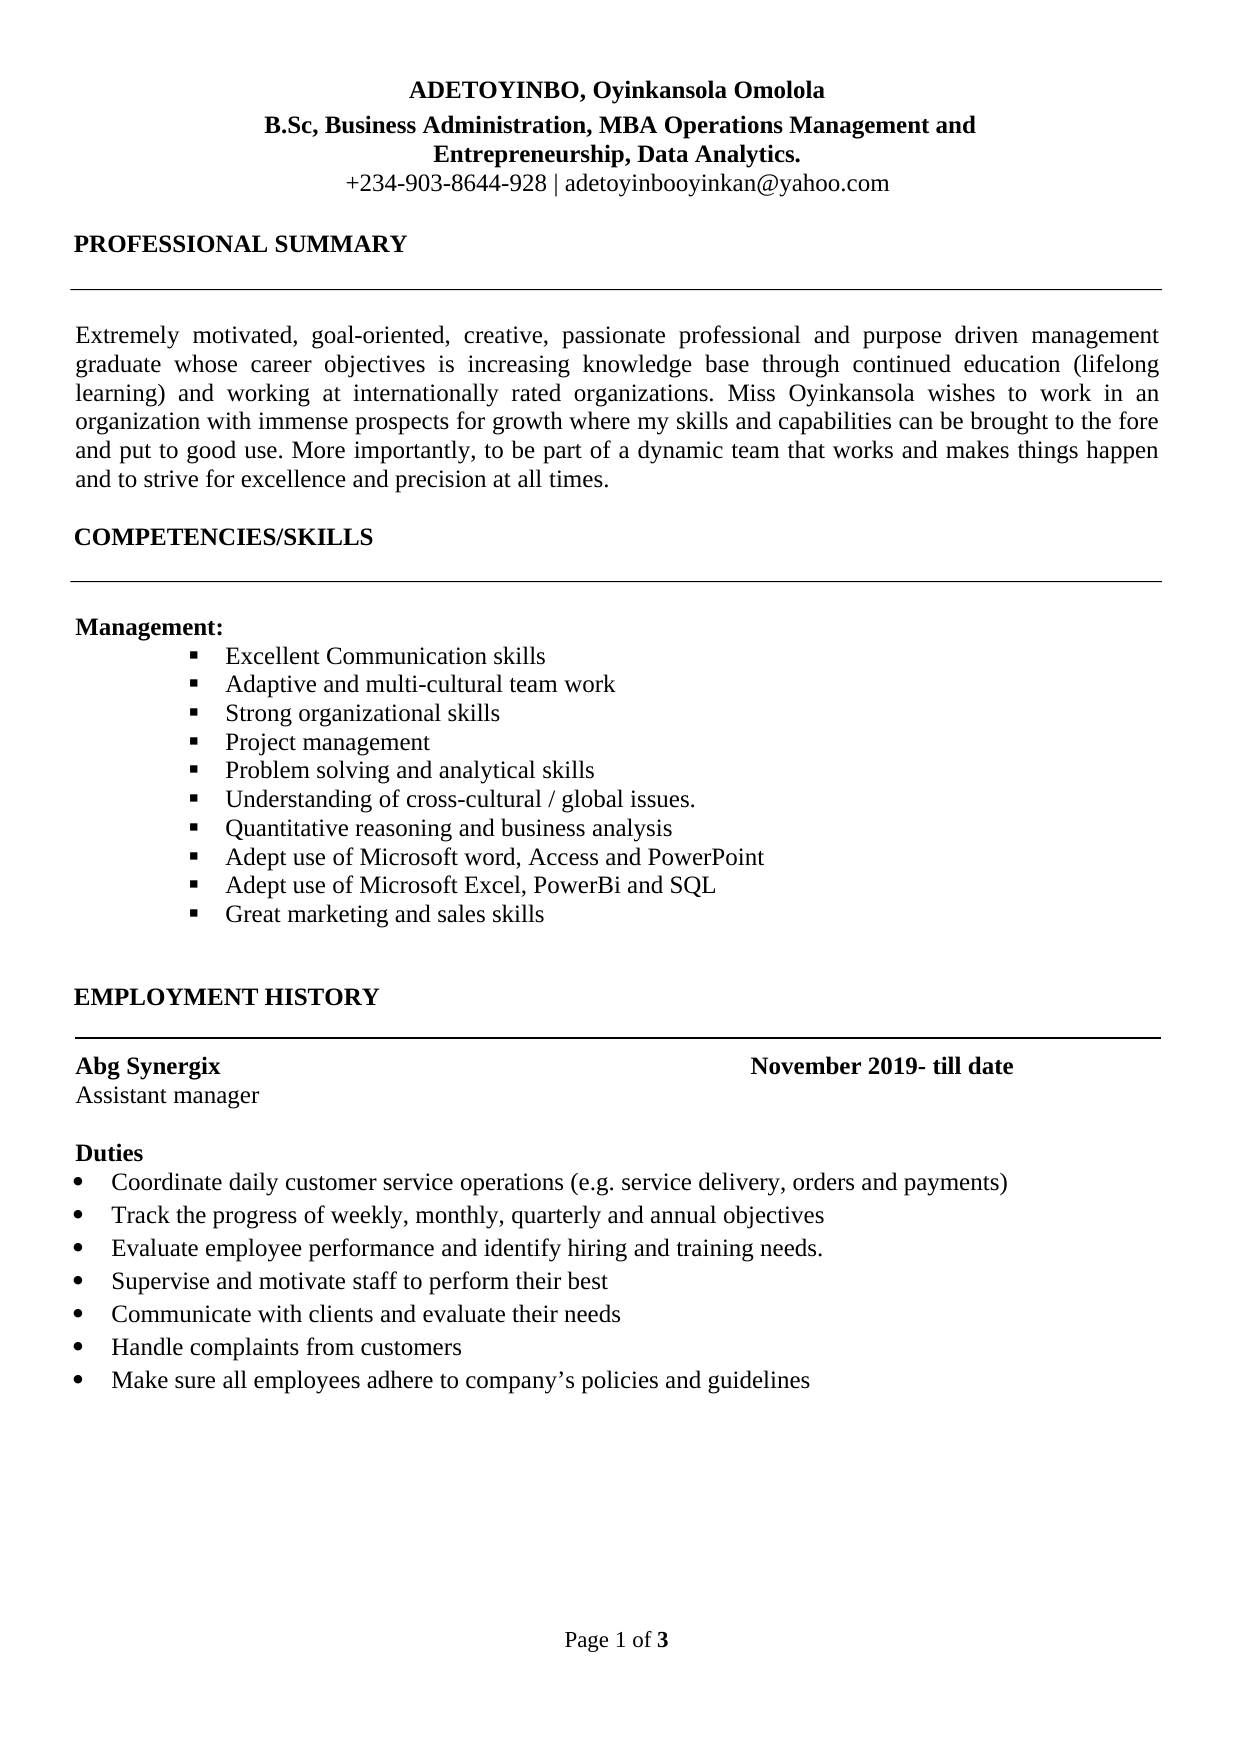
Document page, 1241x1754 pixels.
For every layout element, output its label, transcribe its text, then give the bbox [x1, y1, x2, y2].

list Track the progress of weekly, monthly, quarterly and annual objectives [73, 1200, 1174, 1228]
list Communicate with clients and evaluate their needs [73, 1299, 1174, 1327]
list Problem solving and analytical skills [188, 756, 1174, 784]
subtitle PROFESSIONAL SUMMARY [74, 229, 1174, 258]
list Adept use of Microsoft Excel, PowerBi and SQL [188, 871, 1174, 900]
list Adept use of Microsoft word, Access and PowerPoint [188, 842, 1174, 871]
list Supervise and motivate staff to perform their best [73, 1266, 1174, 1294]
list Handle complaints from customers [73, 1332, 1174, 1361]
list Quantitative reasoning and business analysis [188, 814, 1174, 842]
text Assistant manager [75, 1080, 1174, 1109]
text Extremely motivated, goal-oriented, creative, passionate professional and purpose driven management graduate whose career objectives is increasing knowledge base through continued education (lifelong learning) and working at internationally rated organizations. Miss Oyinkansola wishes to work in an organization with immense prospects for growth where my skills and capabilities can be brought to the fore and put to good use. More importantly, to be part of a dynamic team that works and makes things happen and to strive for excellence and precision at all times. [75, 320, 1159, 493]
text Abg Synergix November 2019- till date [75, 1052, 1174, 1080]
subtitle COMPETENCIES/SKILLS [74, 522, 1174, 551]
list Understanding of cross-cultural / global issues. [188, 785, 1174, 814]
subtitle B.Sc, Business Administration, MBA Operations Management and Entrepreneurship, Data Analytics. [202, 110, 1032, 168]
list Evaluate employee performance and identify hiring and training needs. [73, 1233, 1174, 1261]
subtitle ADETOYINBO, Oyinkansola Omolola [202, 75, 1032, 104]
list Strong organizational skills [188, 699, 1174, 727]
text +234-903-8644-928 | adetoyinbooyinkan@yahoo.com [202, 168, 1033, 197]
list Project management [188, 727, 1174, 756]
list Excellent Communication skills [188, 641, 1174, 670]
list Make sure all employees adhere to company’s policies and guidelines [73, 1365, 1174, 1393]
list Great marketing and sales skills [188, 900, 1174, 928]
text Management: [75, 613, 1174, 641]
list Coordinate daily customer service operations (e.g. service delivery, orders and payments) [73, 1167, 1174, 1195]
list Adaptive and multi-cultural team work [188, 670, 1174, 699]
subtitle EMPLOYMENT HISTORY [74, 982, 1174, 1011]
subtitle Duties [75, 1138, 1174, 1166]
